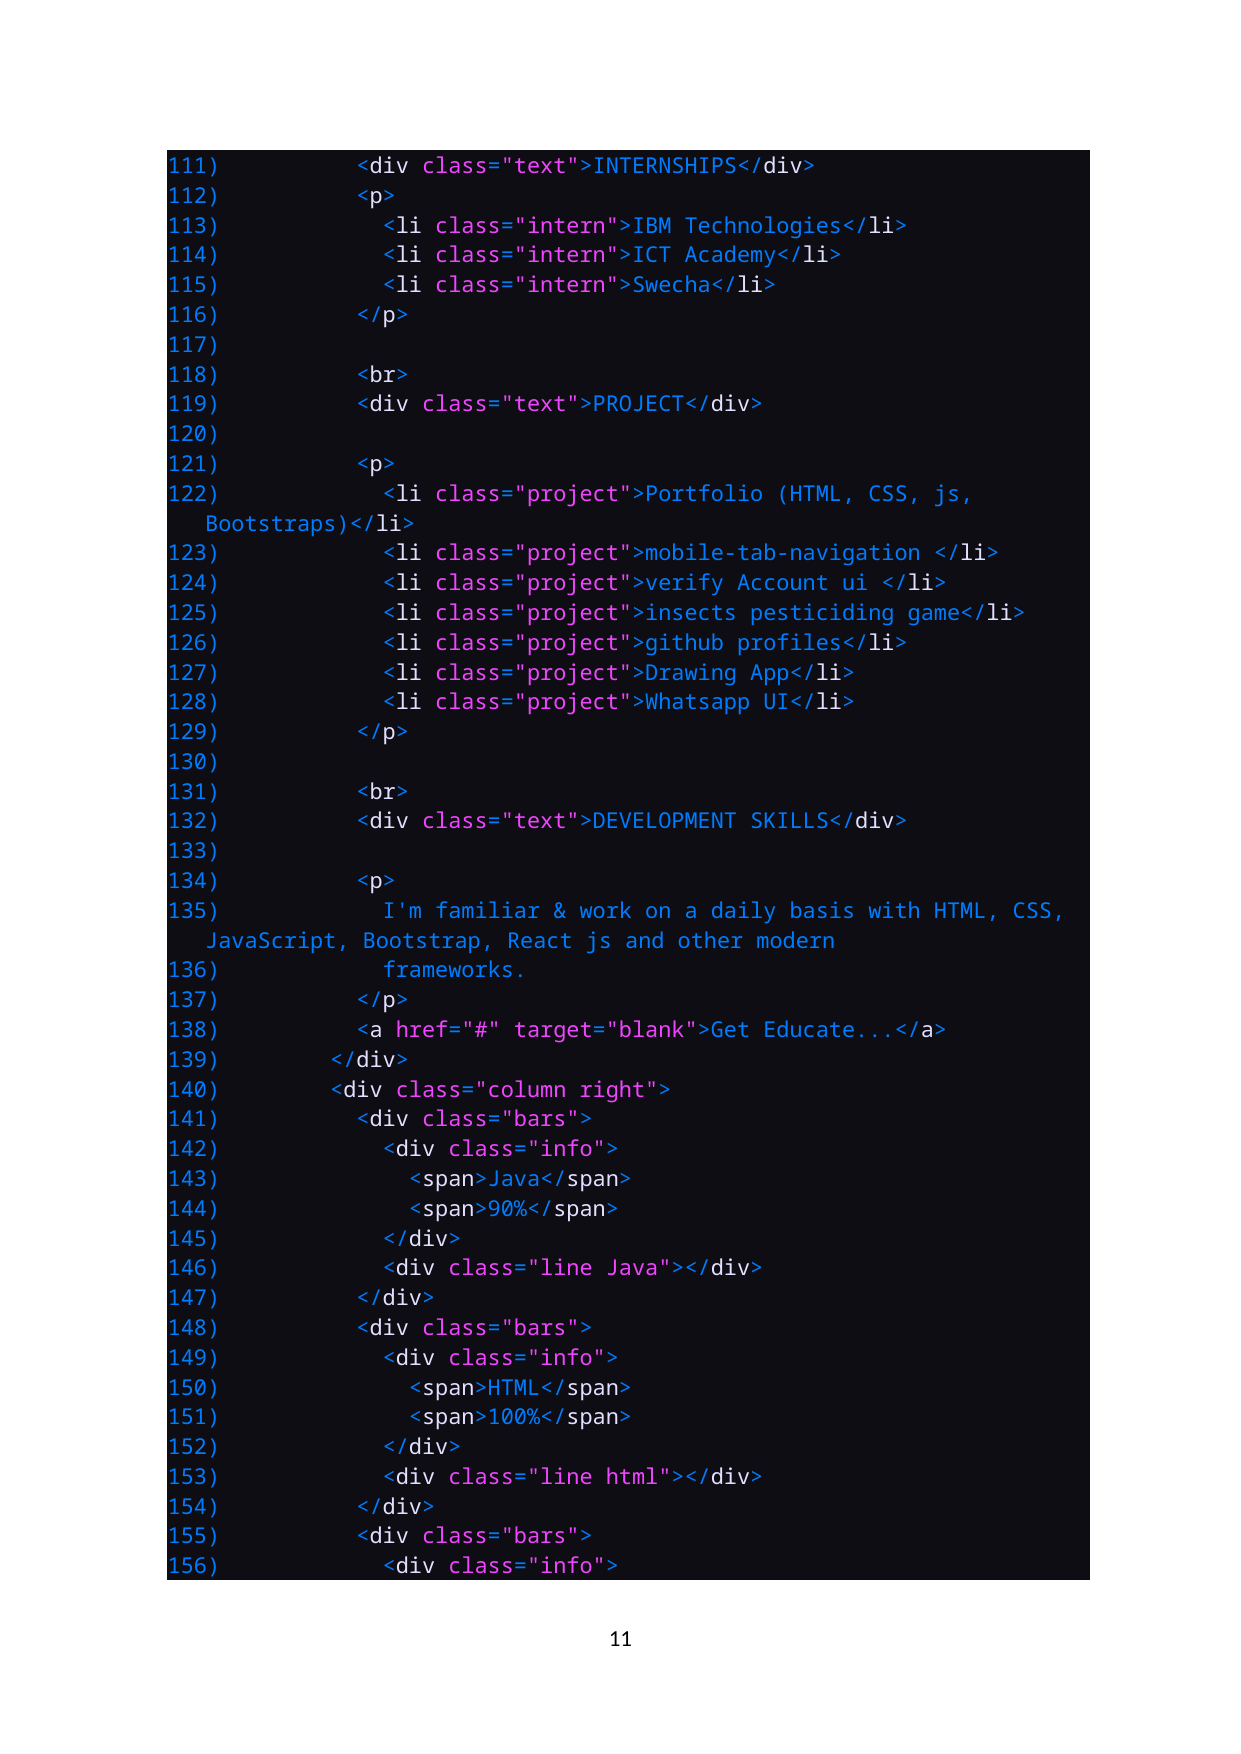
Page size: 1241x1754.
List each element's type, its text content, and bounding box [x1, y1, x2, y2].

list </p> [167, 299, 1090, 329]
list <div class="info"> [167, 1133, 1090, 1163]
list <li class="project">mobile-tab-navigation </li> [167, 537, 1090, 567]
list <li class="intern">IBM Technologies</li> [167, 209, 1090, 239]
list <p> [167, 448, 1090, 478]
list <span>90%</span> [167, 1193, 1090, 1222]
list <div class="bars"> [167, 1520, 1090, 1550]
list <div class="line Java"></div> [167, 1252, 1090, 1282]
list <div class="bars"> [167, 1312, 1090, 1342]
list <span>HTML</span> [167, 1371, 1090, 1401]
list <li class="project">github profiles</li> [167, 627, 1090, 656]
list <a href="#" target="blank">Get Educate...</a> [167, 1014, 1090, 1044]
list <li class="project">insects pesticiding game</li> [167, 597, 1090, 627]
list <div class="bars"> [167, 1103, 1090, 1133]
list <br> [167, 358, 1090, 388]
list <div class="column right"> [167, 1073, 1090, 1103]
list <div class="info"> [167, 1550, 1090, 1580]
list I'm familiar & work on a daily basis with HTML, CSS, JavaScript, Bootstrap, React js and other modern [167, 895, 1090, 954]
list <span>100%</span> [167, 1401, 1090, 1431]
list <li class="project">Portfolio (HTML, CSS, js, Bootstraps)</li> [167, 478, 1090, 537]
list <p> [167, 865, 1090, 895]
list <p> [167, 180, 1090, 209]
list <div class="line html"></div> [167, 1461, 1090, 1491]
list <li class="intern">Swecha</li> [167, 269, 1090, 299]
list </p> [167, 716, 1090, 746]
list <div class="text">PROJECT</div> [167, 388, 1090, 418]
list <div class="info"> [167, 1342, 1090, 1371]
list </div> [167, 1491, 1090, 1520]
list </div> [167, 1044, 1090, 1073]
list <li class="project">Whatsapp UI</li> [167, 686, 1090, 716]
list <br> [167, 776, 1090, 805]
list <span>Java</span> [167, 1163, 1090, 1193]
list <div class="text">INTERNSHIPS</div> [167, 150, 1090, 180]
list <li class="project">verify Account ui </li> [167, 567, 1090, 597]
list </div> [167, 1222, 1090, 1252]
list </div> [167, 1431, 1090, 1461]
list frameworks. [167, 954, 1090, 984]
list </div> [167, 1282, 1090, 1312]
list <li class="project">Drawing App</li> [167, 656, 1090, 686]
list <div class="text">DEVELOPMENT SKILLS</div> [167, 805, 1090, 835]
list <li class="intern">ICT Academy</li> [167, 239, 1090, 269]
list </p> [167, 984, 1090, 1014]
